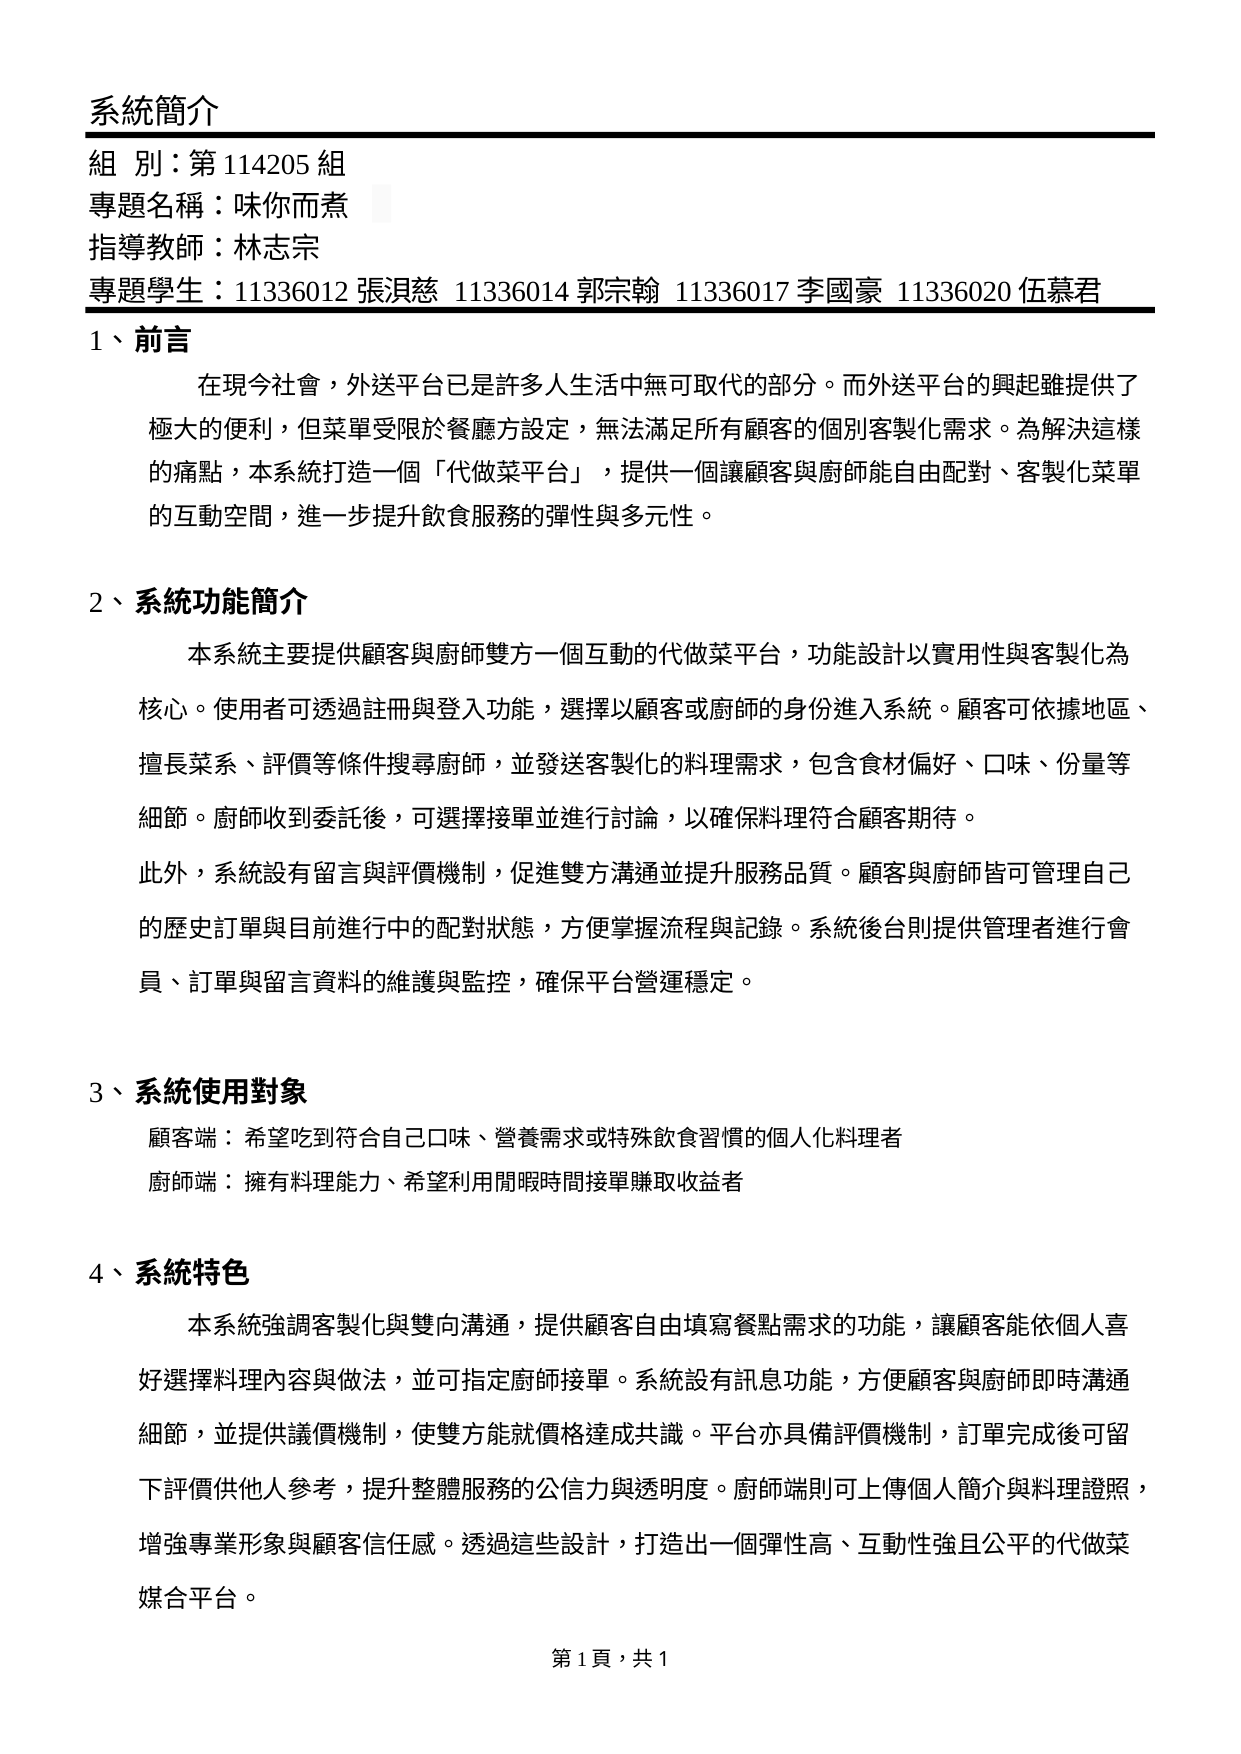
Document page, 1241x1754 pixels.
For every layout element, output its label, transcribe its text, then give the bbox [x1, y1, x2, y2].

title 系統簡介 [88, 85, 1152, 131]
text 本系統主要提供顧客與廚師雙方一個互動的代做菜平台，功能設計以實用性與客製化為核心。使用者可透過註冊與登入功能，選擇以顧客或廚師的身份進入系統。顧客可依據地區、擅長菜系、評價等條件搜尋廚師，並發送客製化的料理需求，包含食材偏好、口味、份量等細節。廚師收到委託後，可選擇接單並進行討論，以確保料理符合顧客期待。 此外，系統設有留言與評價機制，促進雙方溝通並提升服務品質。顧客與廚師皆可管理自己的歷史訂單與目前進行中的配對狀態，方便掌握流程與記錄。系統後台則提供管理者進行會員、訂單與留言資料的維護與監控，確保平台營運穩定。 [139, 635, 1139, 1050]
text 指導教師：林志宗 [88, 226, 508, 267]
text 顧客端： 希望吃到符合自己口味、營養需求或特殊飲食習慣的個人化料理者 [149, 1111, 1152, 1155]
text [139, 1306, 1139, 1615]
text 3、 系統使用對象 [88, 1068, 1152, 1111]
text 2、 系統功能簡介 [88, 577, 1152, 621]
text 專題學生：11336012 張浿慈 11336014 郭宗翰 11336017 李國豪 11336020 伍慕君 [88, 268, 1152, 310]
text 組 別：第 114205 組 [88, 140, 1152, 182]
text 在現今社會，外送平台已是許多人生活中無可取代的部分。而外送平台的興起雖提供了極大的便利，但菜單受限於餐廳方設定，無法滿足所有顧客的個別客製化需求。為解決這樣的痛點，本系統打造一個「代做菜平台」，提供一個讓顧客與廚師能自由配對、客製化菜單的互動空間，進一步提升飲食服務的彈性與多元性。 [149, 360, 1152, 577]
text 專題名稱：味你而煮 [88, 183, 508, 225]
text 4、 系統特色 [88, 1249, 1152, 1292]
text 廚師端： 擁有料理能力、希望利用閒暇時間接單賺取收益者 [149, 1155, 1152, 1242]
text 1、 前言 [88, 310, 1152, 360]
